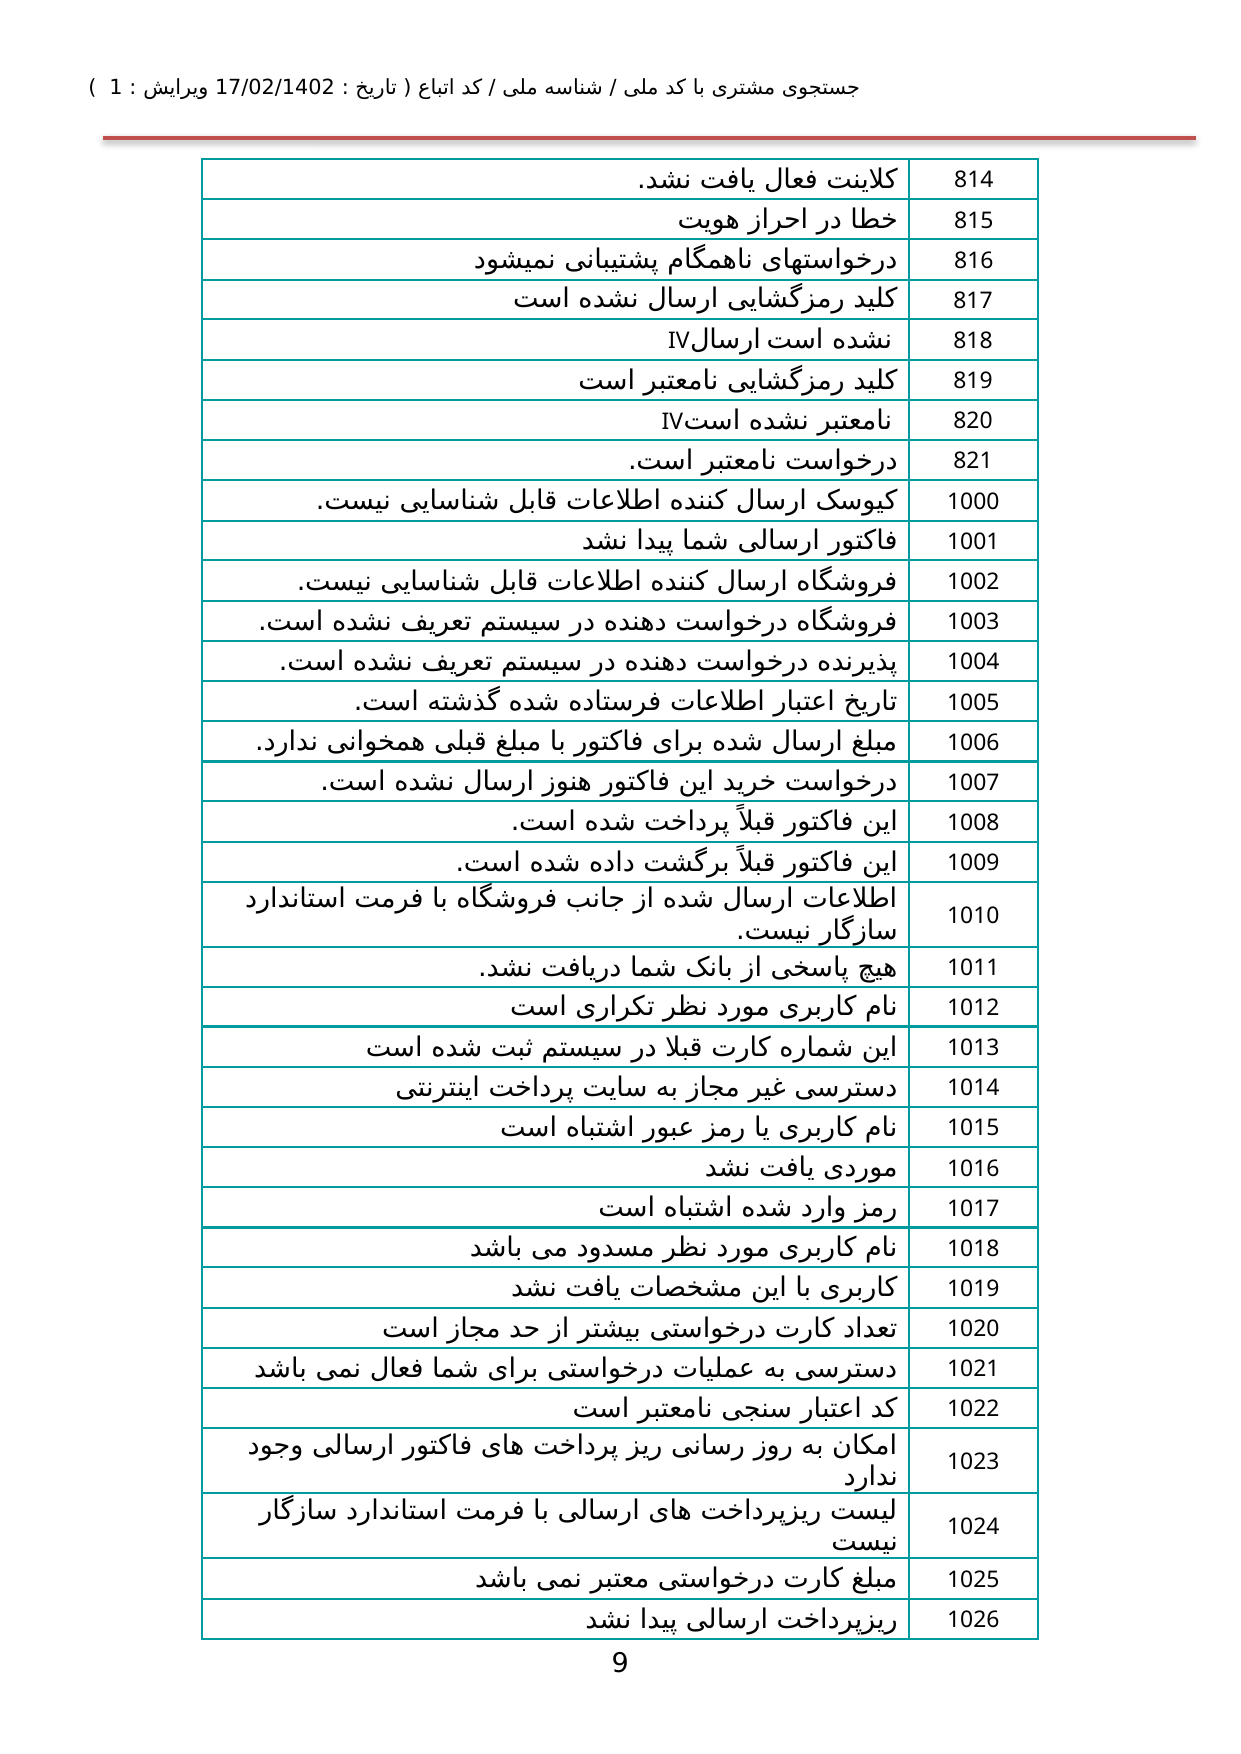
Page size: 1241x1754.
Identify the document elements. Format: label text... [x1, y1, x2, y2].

table_cell 1018 [910, 1229, 1037, 1266]
table_cell تاریخ اعتبار اطلاعات فرستاده شده گذشته است. [203, 682, 908, 720]
table_cell هیچ پاسخی از بانک شما دریافت نشد. [203, 948, 908, 986]
table_cell نام کاربری مورد نظر تکراری است [203, 988, 908, 1025]
table_cell 1022 [910, 1389, 1037, 1427]
table_cell کد اعتبار سنجی نامعتبر است [203, 1389, 908, 1427]
table_cell 1013 [910, 1028, 1037, 1066]
table_cell درخواست خرید این فاکتور هنوز ارسال نشده است. [203, 763, 908, 800]
table_cell 1015 [910, 1108, 1037, 1146]
table_cell 1008 [910, 802, 1037, 841]
table_cell کلید رمزگشایی ارسال نشده است [203, 281, 908, 318]
table_cell فروشگاه درخواست دهنده در سیستم تعریف نشده است. [203, 602, 908, 639]
table_cell نامعتبر نشده استIV [203, 401, 908, 439]
table_cell لیست ریزپرداخت های ارسالی با فرمت استاندارد سازگار نیست [203, 1494, 908, 1557]
table_cell 819 [910, 361, 1037, 399]
table_cell 821 [910, 441, 1037, 479]
table_cell 1026 [910, 1600, 1037, 1638]
table_cell امکان به روز رسانی ریز پرداخت های فاکتور ارسالی وجود ندارد [203, 1429, 908, 1492]
table_cell دسترسی به عملیات درخواستی برای شما فعال نمی باشد [203, 1349, 908, 1387]
table_cell پذیرنده درخواست دهنده در سیستم تعریف نشده است. [203, 642, 908, 680]
table_cell کیوسک ارسال کننده اطلاعات قابل شناسایی نیست. [203, 481, 908, 519]
table_cell تعداد کارت درخواستی بیشتر از حد مجاز است [203, 1309, 908, 1347]
table_cell 1006 [910, 722, 1037, 760]
table_cell دسترسی غیر مجاز به سایت پرداخت اینترنتی [203, 1068, 908, 1106]
table_cell 818 [910, 320, 1037, 359]
table_cell مبلغ کارت درخواستی معتبر نمی باشد [203, 1559, 908, 1598]
table_cell 814 [910, 160, 1037, 198]
table_cell 1014 [910, 1068, 1037, 1106]
table_cell خطا در احراز هویت [203, 200, 908, 238]
table_cell مبلغ ارسال شده برای فاکتور با مبلغ قبلی همخوانی ندارد. [203, 722, 908, 760]
table_cell 820 [910, 401, 1037, 439]
table_cell نام کاربری مورد نظر مسدود می باشد [203, 1229, 908, 1266]
table_cell 1009 [910, 843, 1037, 881]
table_cell کلید رمزگشایی نامعتبر است [203, 361, 908, 399]
table_cell 1024 [910, 1494, 1037, 1557]
table_cell کاربری با این مشخصات یافت نشد [203, 1268, 908, 1307]
table_cell 1023 [910, 1429, 1037, 1492]
table_cell 1000 [910, 481, 1037, 519]
table_cell 815 [910, 200, 1037, 238]
table_cell 1011 [910, 948, 1037, 986]
table_cell 1010 [910, 883, 1037, 946]
table_cell رمز وارد شده اشتباه است [203, 1188, 908, 1226]
table_cell این شماره کارت قبلا در سیستم ثبت شده است [203, 1028, 908, 1066]
table_cell 1017 [910, 1188, 1037, 1226]
table_cell 817 [910, 281, 1037, 318]
table_cell 1002 [910, 561, 1037, 600]
table_cell 816 [910, 240, 1037, 278]
table_cell 1005 [910, 682, 1037, 720]
table_cell 1012 [910, 988, 1037, 1025]
table_cell 1016 [910, 1148, 1037, 1186]
table_cell درخواست نامعتبر است. [203, 441, 908, 479]
table_cell 1004 [910, 642, 1037, 680]
table_cell نشده است ارسالIV [203, 320, 908, 359]
table_cell موردی یافت نشد [203, 1148, 908, 1186]
table_cell 1025 [910, 1559, 1037, 1598]
table_cell فروشگاه ارسال کننده اطلاعات قابل شناسایی نیست. [203, 561, 908, 600]
table_cell نام کاربری یا رمز عبور اشتباه است [203, 1108, 908, 1146]
table_cell این فاکتور قبلاً پرداخت شده است. [203, 802, 908, 841]
table_cell 1020 [910, 1309, 1037, 1347]
table_cell اطلاعات ارسال شده از جانب فروشگاه با فرمت استاندارد سازگار نیست. [203, 883, 908, 946]
table_cell ریزپرداخت ارسالی پیدا نشد [203, 1600, 908, 1638]
table_cell کلاینت فعال یافت نشد. [203, 160, 908, 198]
table_cell 1019 [910, 1268, 1037, 1307]
table_cell این فاکتور قبلاً برگشت داده شده است. [203, 843, 908, 881]
table_cell 1021 [910, 1349, 1037, 1387]
table_cell 1007 [910, 763, 1037, 800]
table_cell 1001 [910, 522, 1037, 559]
table_cell فاکتور ارسالی شما پیدا نشد [203, 522, 908, 559]
table_cell 1003 [910, 602, 1037, 639]
table_cell درخواستهای ناهمگام پشتیبانی نمیشود [203, 240, 908, 278]
